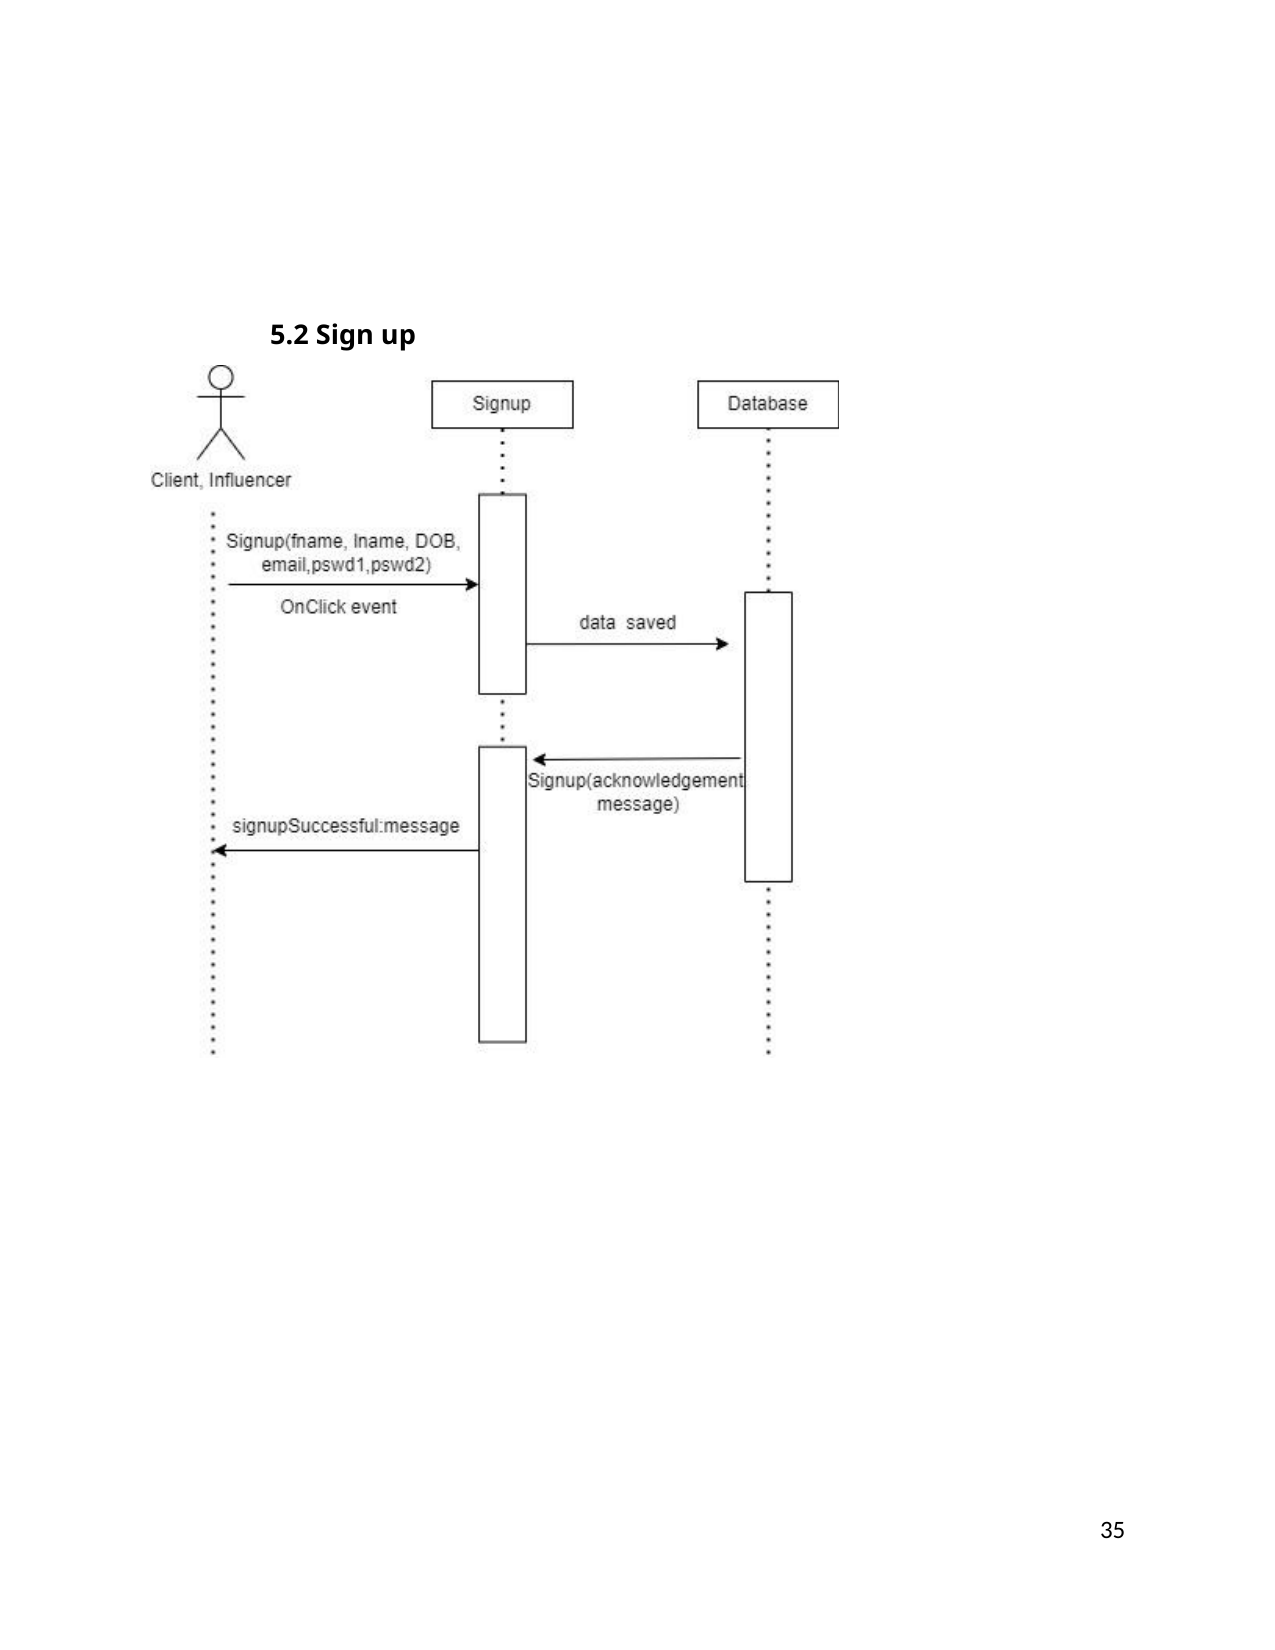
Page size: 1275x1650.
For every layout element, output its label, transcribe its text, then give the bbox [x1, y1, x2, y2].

picture [150, 365, 839, 1058]
subtitle 5.2 Sign up [210, 316, 1125, 353]
